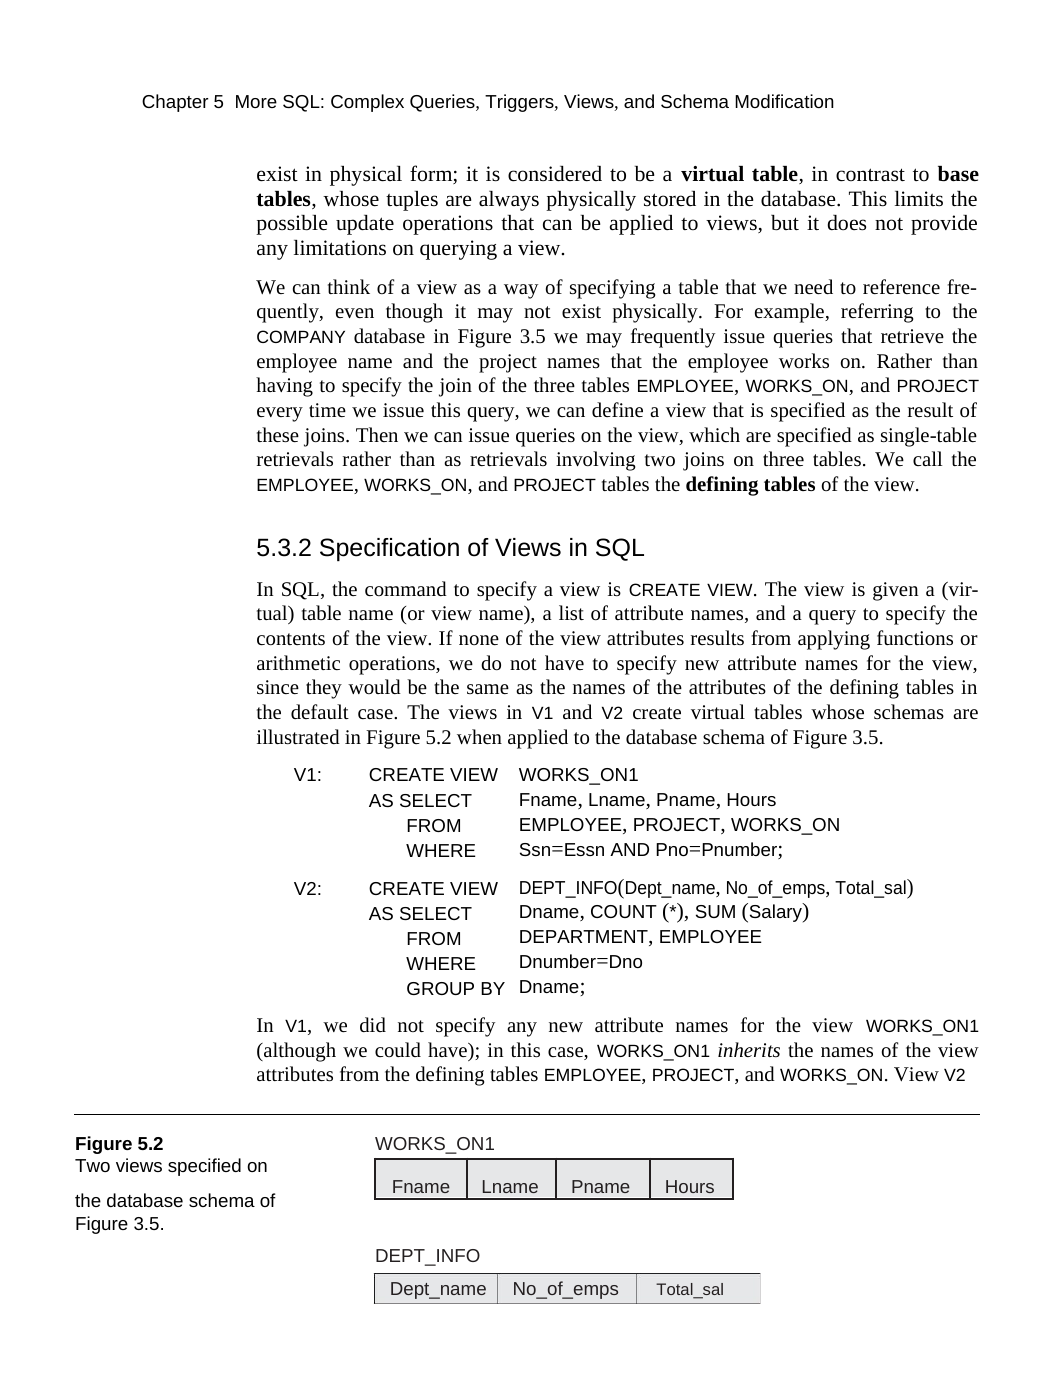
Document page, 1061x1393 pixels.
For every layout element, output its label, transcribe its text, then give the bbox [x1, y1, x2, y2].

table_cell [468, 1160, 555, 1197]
text Dept_name No_of_emps Total_sal [389, 1278, 979, 1299]
text In SQL, the command to specify a view is CREATE VIEW. The view is given a (vir-tual) table name (or view name), a list of attribute names, and a query to specify the contents of the view. If none of the view attributes results from applying functions or arithmetic operations, we do not have to specify new attribute names for the view, since they would be the same as the names of the attributes of the defining tables in the default case. The views in V1 and V2 create virtual tables whose schemas are illustrated in Figure 5.2 when applied to the database schema of Figure 3.5. [256, 577, 979, 749]
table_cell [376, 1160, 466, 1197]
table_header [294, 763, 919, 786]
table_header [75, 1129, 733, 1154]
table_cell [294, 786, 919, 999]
picture [373, 1273, 761, 1304]
list Chapter 5 More SQL: Complex Queries, Triggers, Views, and Schema Modification [74, 91, 979, 113]
text We can think of a view as a way of specifying a table that we need to reference fre-quently, even though it may not exist physically. For example, referring to the COMPANY database in Figure 3.5 we may frequently issue queries that retrieve the employee name and the project names that the employee works on. Rather than having to specify the join of the three tables EMPLOYEE, WORKS_ON, and PROJECT every time we issue this query, we can define a view that is specified as the result of these joins. Then we can issue queries on the view, which are specified as single-table retrievals rather than as retrievals involving two joins on three tables. We call the EMPLOYEE, WORKS_ON, and PROJECT tables the defining tables of the view. [256, 274, 979, 496]
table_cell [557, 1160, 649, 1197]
text In V1, we did not specify any new attribute names for the view WORKS_ON1 (although we could have); in this case, WORKS_ON1 inherits the names of the view attributes from the defining tables EMPLOYEE, PROJECT, and WORKS_ON. View V2 [256, 1013, 979, 1086]
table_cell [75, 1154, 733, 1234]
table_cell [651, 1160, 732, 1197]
text DEPT_INFO [375, 1245, 979, 1266]
text exist in physical form; it is considered to be a virtual table, in contrast to base tables, whose tuples are always physically stored in the database. This limits the possible update operations that can be applied to views, but it does not provide any limitations on querying a view. [256, 162, 979, 260]
text 5.3.2 Specification of Views in SQL [256, 533, 979, 562]
